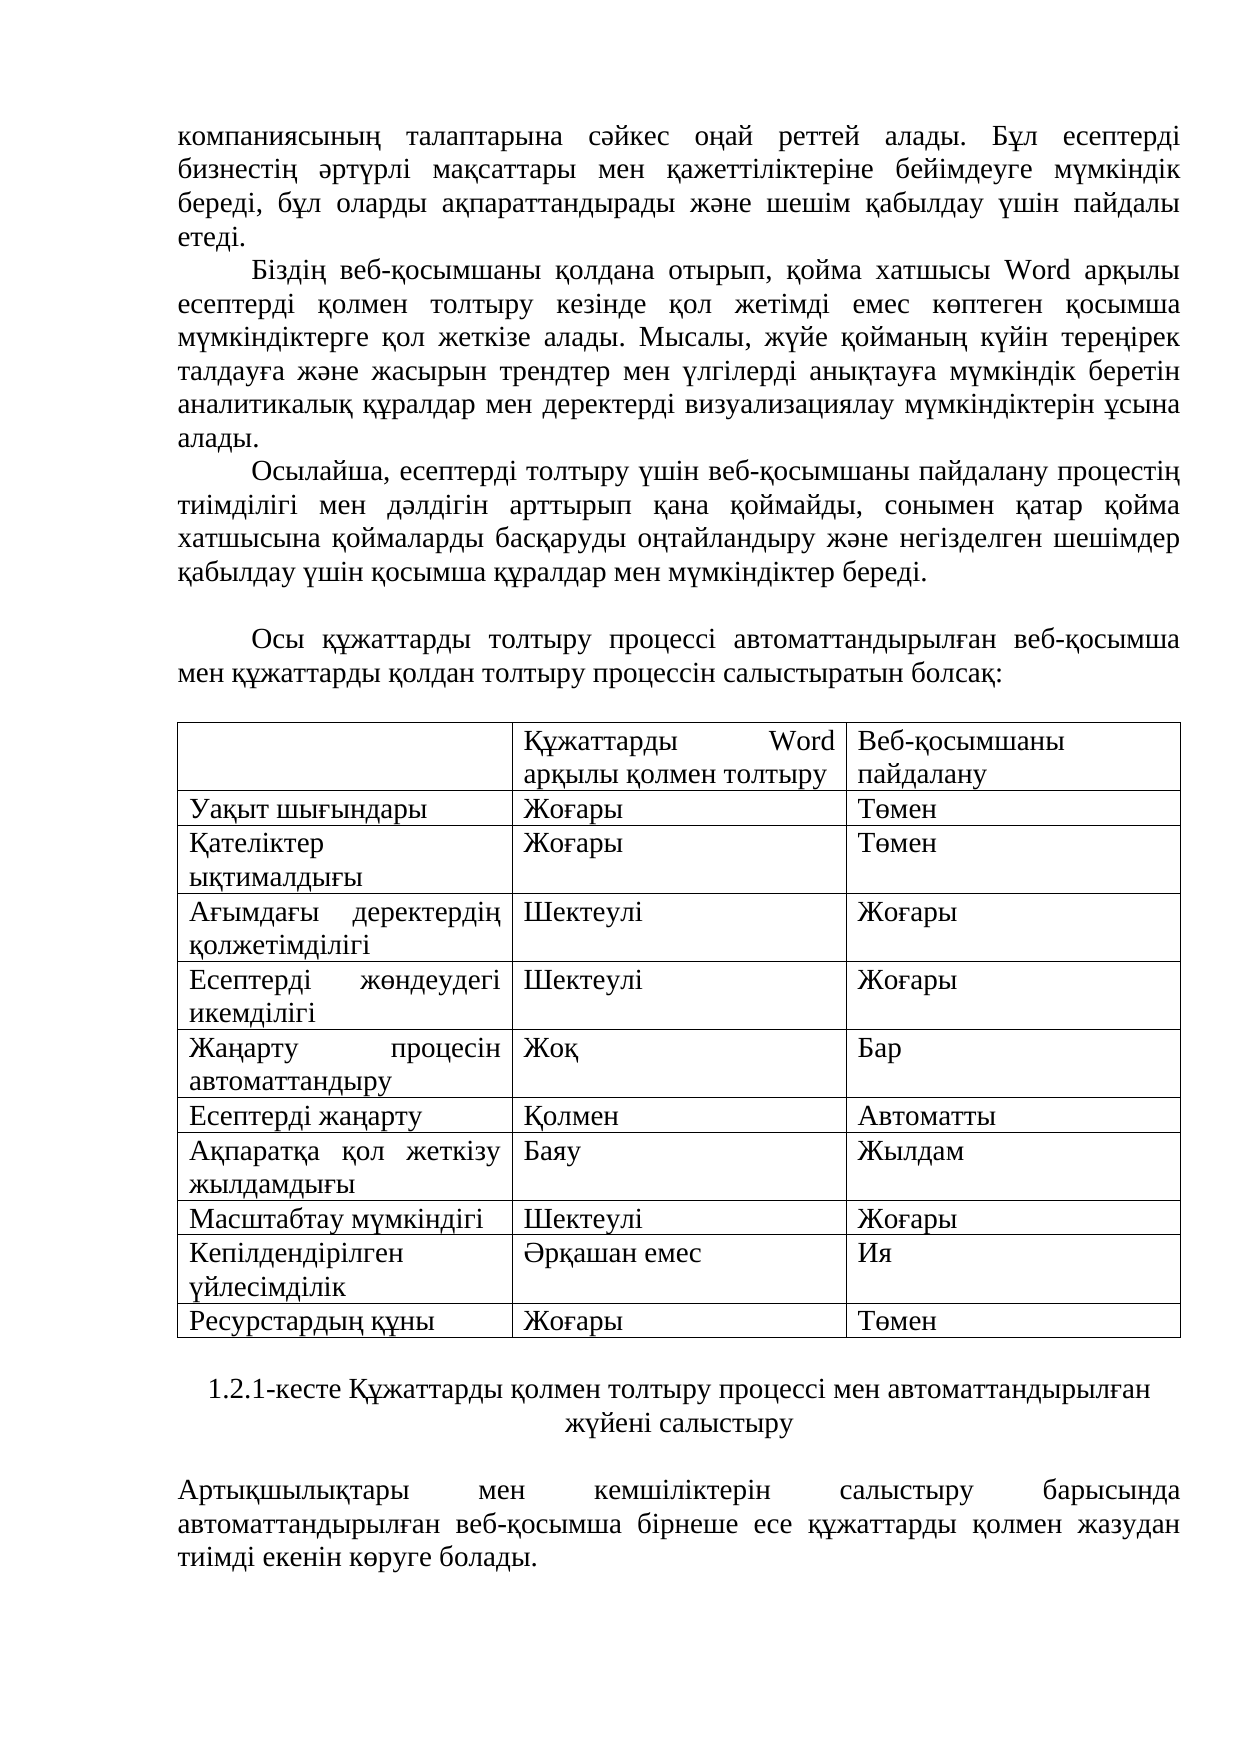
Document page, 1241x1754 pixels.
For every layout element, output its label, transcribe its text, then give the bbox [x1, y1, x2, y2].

table_cell Ақпаратқа қол жеткізу жылдамдығы [178, 1133, 512, 1200]
table_cell Шектеулі [513, 962, 846, 1029]
table_cell Баяу [513, 1133, 846, 1200]
text Осылайша, есептерді толтыру үшін веб-қосымшаны пайдалану процестің тиімділігі мен дәлдігін арттырып қана қоймайды, сонымен қатар қойма хатшысына қоймаларды басқаруды оңтайландыру және негізделген шешімдер қабылдау үшін қосымша құралдар мен мүмкіндіктер береді. [177, 453, 1181, 588]
table_cell Жоғары [847, 894, 1180, 961]
text Біздің веб-қосымшаны қолдана отырып, қойма хатшысы Word арқылы есептерді қолмен толтыру кезінде қол жетімді емес көптеген қосымша мүмкіндіктерге қол жеткізе алады. Мысалы, жүйе қойманың күйін тереңірек талдауға және жасырын трендтер мен үлгілерді анықтауға мүмкіндік беретін аналитикалық құралдар мен деректерді визуализациялау мүмкіндіктерін ұсына алады. [177, 252, 1181, 453]
table_header Веб-қосымшаны пайдалану [847, 723, 1180, 790]
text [177, 118, 1181, 252]
table_cell Қолмен [513, 1098, 846, 1132]
table_cell Төмен [847, 791, 1180, 824]
table_header [178, 723, 512, 790]
table_cell Ия [847, 1235, 1180, 1302]
table_cell Жоқ [513, 1030, 846, 1097]
table_cell Жылдам [847, 1133, 1180, 1200]
table_cell Төмен [847, 1304, 1180, 1337]
table_cell Ағымдағы деректердің қолжетімділігі [178, 894, 512, 961]
table_cell Есептерді жаңарту [178, 1098, 512, 1132]
table_cell Төмен [847, 826, 1180, 893]
table_cell Шектеулі [513, 1201, 846, 1234]
table_cell Бар [847, 1030, 1180, 1097]
table_cell Қателіктер ықтималдығы [178, 826, 512, 893]
table_cell Шектеулі [513, 894, 846, 961]
text 1.2.1-кесте Құжаттарды қолмен толтыру процессі мен автоматтандырылған жүйені салыстыру [177, 1372, 1181, 1439]
table_cell Жоғары [513, 1304, 846, 1337]
text Осы құжаттарды толтыру процессі автоматтандырылған веб-қосымша мен құжаттарды қолдан толтыру процессін салыстыратын болсақ: [177, 621, 1181, 688]
table_cell Кепілдендірілген үйлесімділік [178, 1235, 512, 1302]
table_header Құжаттарды Word арқылы қолмен толтыру [513, 723, 846, 790]
table_cell Уақыт шығындары [178, 791, 512, 824]
table_cell Жоғары [847, 1201, 1180, 1234]
table_cell Әрқашан емес [513, 1235, 846, 1302]
table_cell Жоғары [847, 962, 1180, 1029]
table_cell Жаңарту процесін автоматтандыру [178, 1030, 512, 1097]
table_cell Автоматты [847, 1098, 1180, 1132]
table_cell Жоғары [513, 791, 846, 824]
text Артықшылықтары мен кемшіліктерін салыстыру барысында автоматтандырылған веб-қосымша бірнеше есе құжаттарды қолмен жазудан тиімді екенін көруге болады. [177, 1472, 1181, 1573]
table_cell Жоғары [513, 826, 846, 893]
table_cell Есептерді жөндеудегі икемділігі [178, 962, 512, 1029]
table_cell Масштабтау мүмкіндігі [178, 1201, 512, 1234]
table_cell Ресурстардың құны [178, 1304, 512, 1337]
